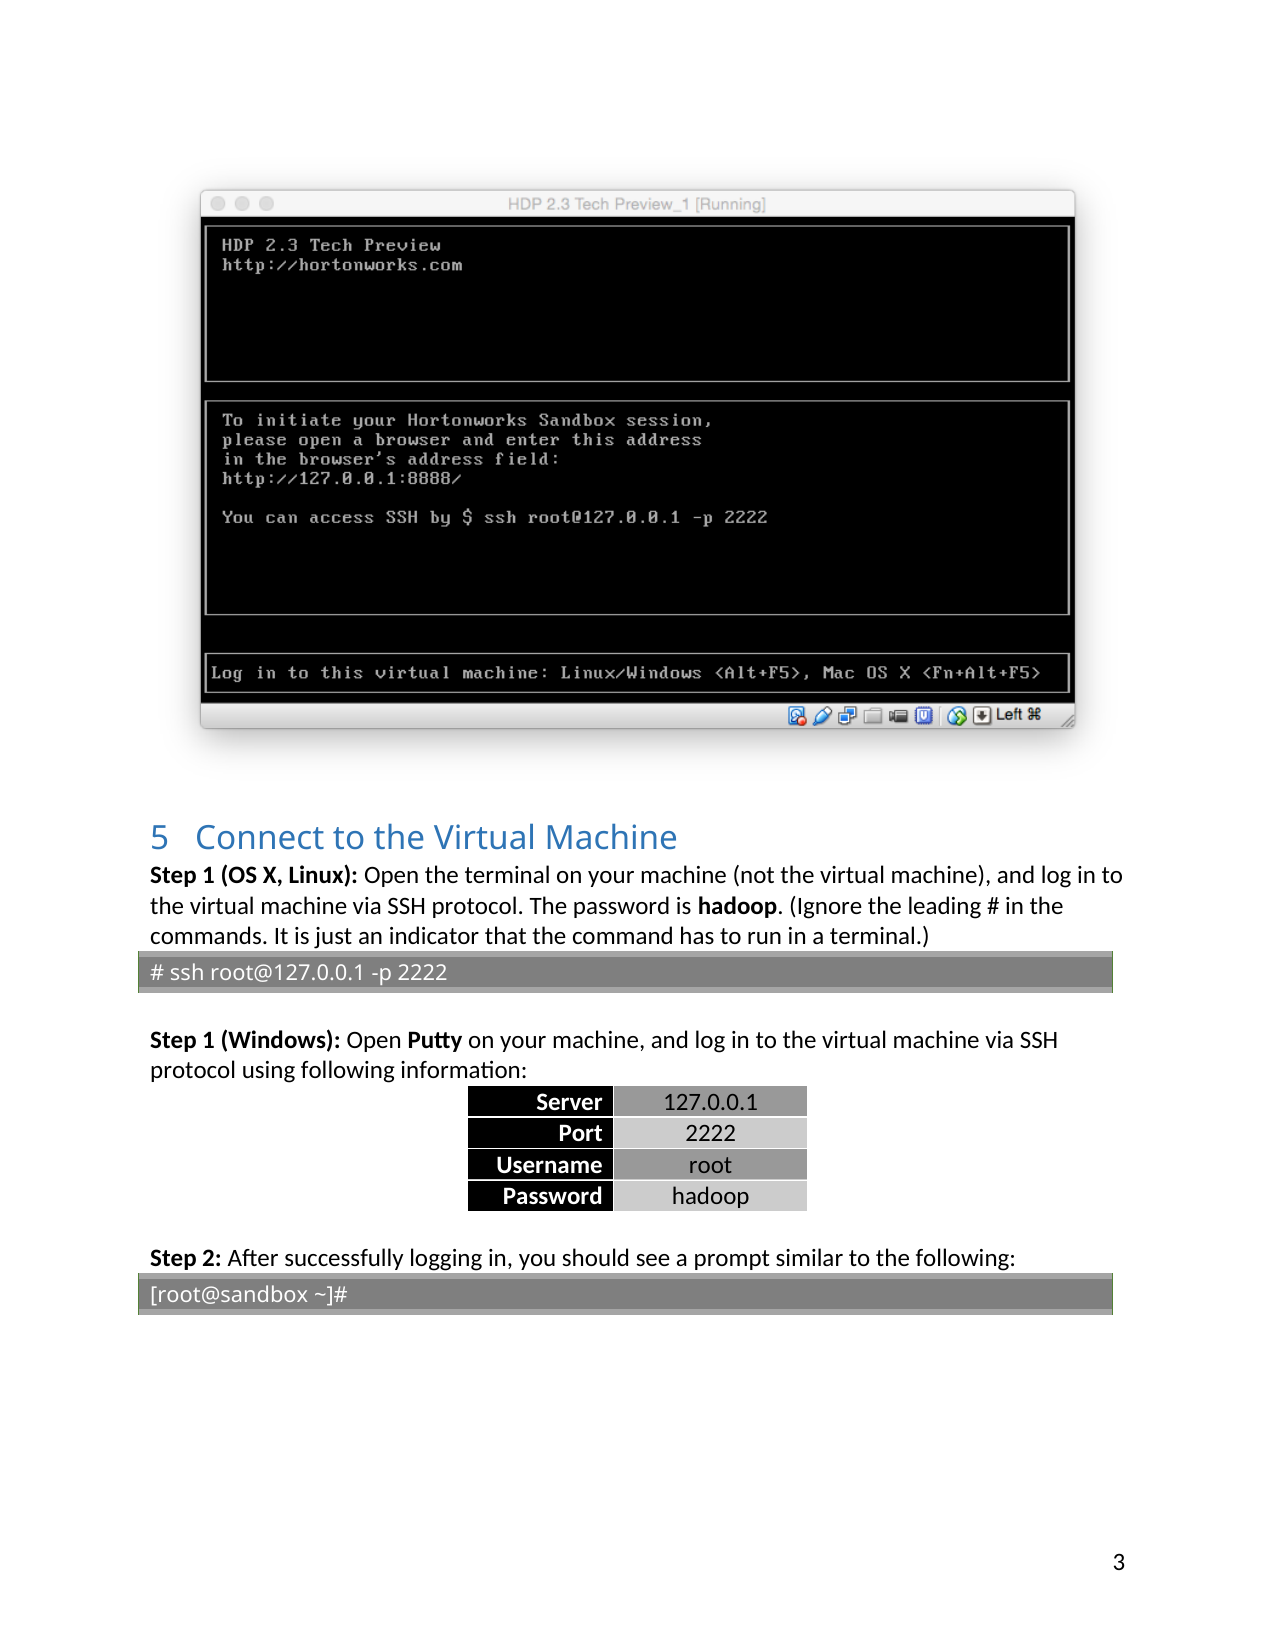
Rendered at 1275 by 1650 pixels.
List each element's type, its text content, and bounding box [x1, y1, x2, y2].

table_header 127.0.0.1 [614, 1086, 807, 1116]
table_cell hadoop [614, 1181, 807, 1211]
text Step 1 (Windows): Open Putty on your machine, and log in to the virtual machine via SSH protocol using following information: [150, 1024, 1125, 1085]
table_cell 2222 [614, 1118, 807, 1148]
text Step 1 (OS X, Linux): Open the terminal on your machine (not the virtual machine), and log in to the virtual machine via SSH protocol. The password is hadoop. (Ignore the leading # in the commands. It is just an indicator that the command has to run in a terminal.) [150, 859, 1125, 951]
picture [150, 150, 1125, 789]
table_cell root [614, 1149, 807, 1179]
text Step 2: After successfully logging in, you should see a prompt similar to the following: [150, 1243, 1125, 1273]
table_header # ssh root@127.0.0.1 -p 2222 [139, 957, 1112, 987]
table_cell Username [468, 1149, 613, 1179]
subtitle Connect to the Virtual Machine [150, 814, 1125, 859]
table_header Server [468, 1086, 613, 1116]
table_cell Port [468, 1118, 613, 1148]
table_header [root@sandbox ~]# [139, 1279, 1112, 1309]
table_cell Password [468, 1181, 613, 1211]
